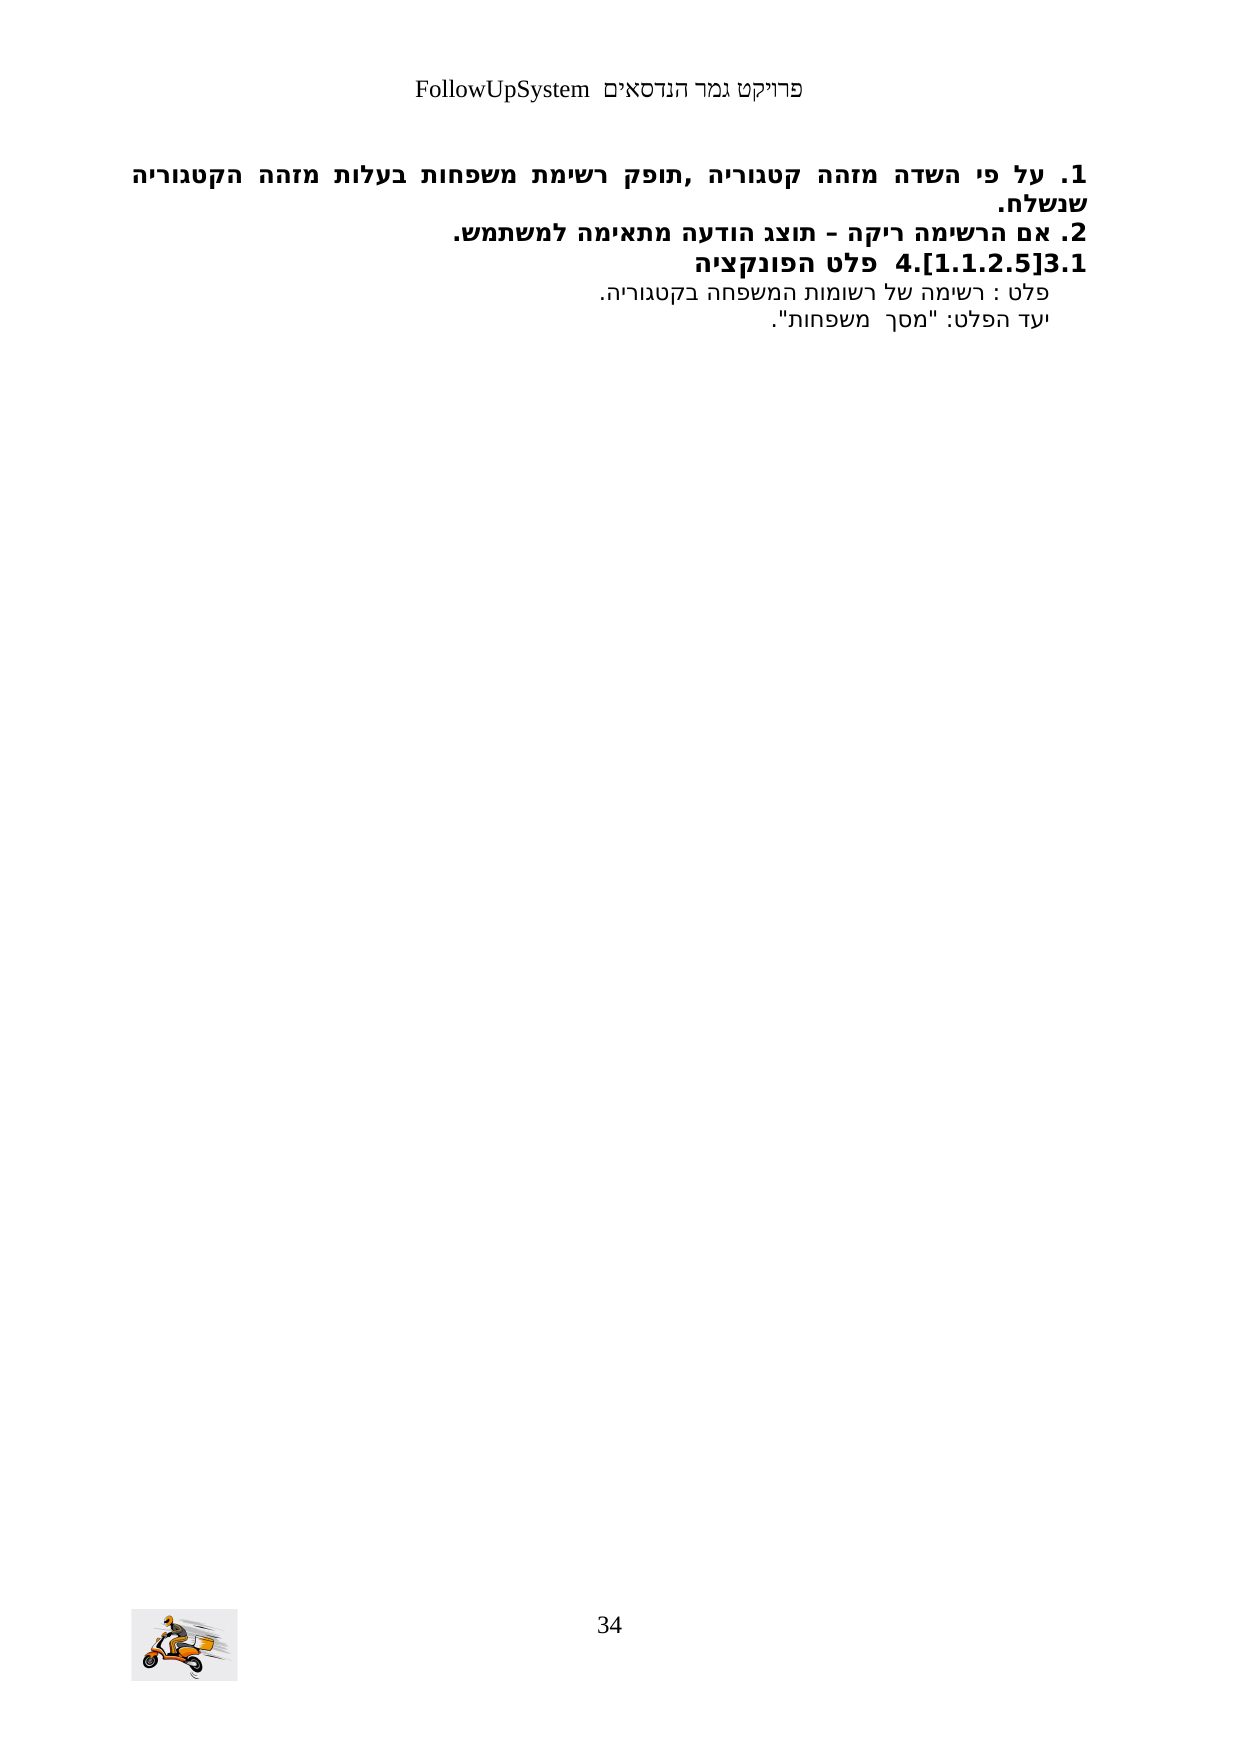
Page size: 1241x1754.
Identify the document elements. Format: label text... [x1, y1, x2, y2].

text 3.1[1.1.2.5].4 פלט הפונקציה [131, 247, 1087, 279]
text 2. אם הרשימה ריקה – תוצג הודעה מתאימה למשתמש. [131, 218, 1087, 247]
text יעד הפלט: "מסך משפחות". [131, 306, 1050, 332]
text 1. על פי השדה מזהה קטגוריה ,תופק רשימת משפחות בעלות מזהה הקטגוריה שנשלח. [131, 160, 1087, 218]
text פלט : רשימה של רשומות המשפחה בקטגוריה. [131, 279, 1050, 306]
picture [131, 1609, 238, 1681]
